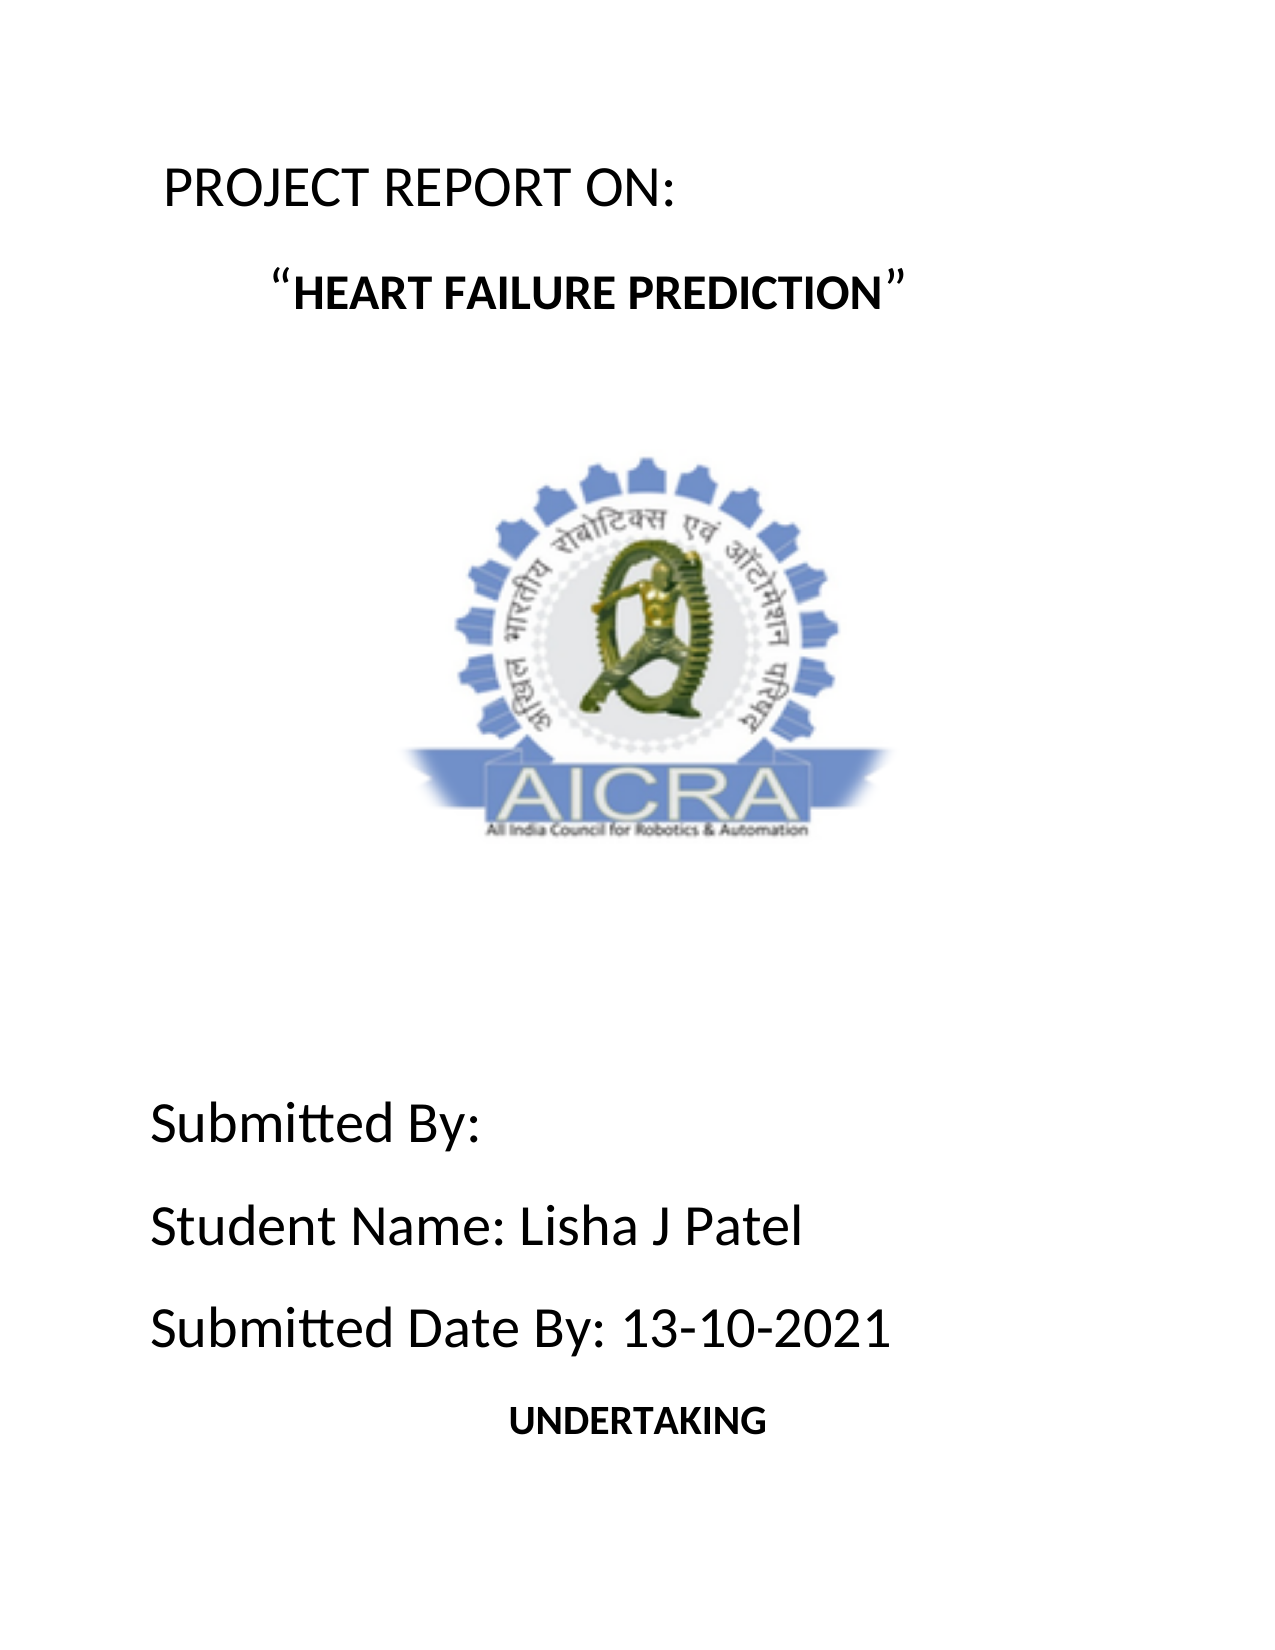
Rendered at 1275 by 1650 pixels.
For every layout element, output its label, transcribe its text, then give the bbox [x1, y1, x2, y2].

text Student Name: Lisha J Patel [150, 1188, 1125, 1260]
text PROJECT REPORT ON: [150, 150, 1125, 221]
text Submitted By: [150, 1086, 1125, 1157]
text Submitted Date By: 13-10-2021 [150, 1291, 1125, 1362]
text “HEART FAILURE PREDICTION” [150, 253, 1125, 324]
picture [406, 438, 889, 896]
text UNDERTAKING [150, 1394, 1125, 1445]
